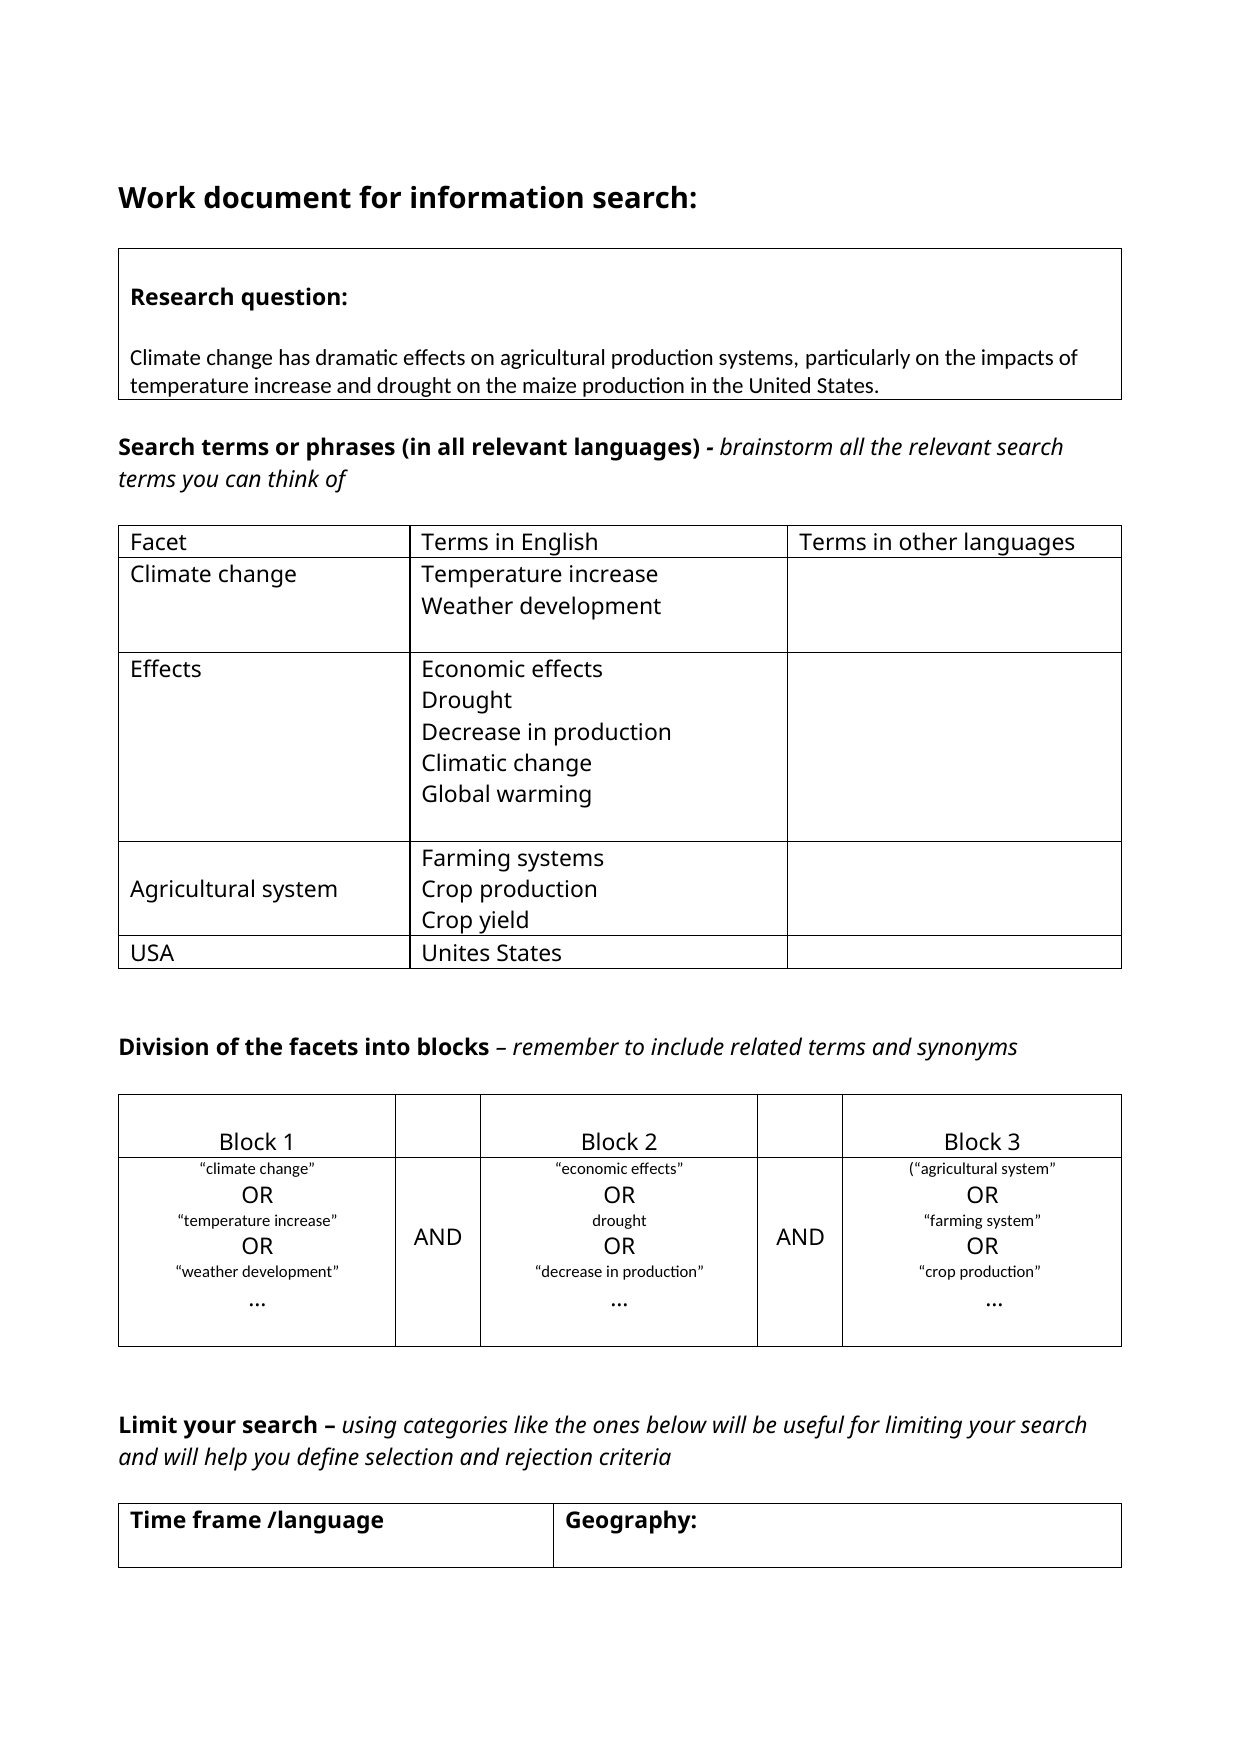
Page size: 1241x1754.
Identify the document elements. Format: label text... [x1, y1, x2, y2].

table_header Terms in English [411, 526, 787, 557]
table_cell [788, 558, 1121, 652]
table_cell Economic effects Drought Decrease in production Climatic change Global warming [411, 653, 787, 841]
table_header Block 2 [481, 1095, 757, 1157]
text Search terms or phrases (in all relevant languages) - brainstorm all the relevant search terms you can think of [118, 431, 1122, 494]
table_cell [788, 936, 1121, 968]
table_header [119, 1504, 553, 1567]
table_cell Climate change [119, 558, 409, 652]
table_cell Temperature increase Weather development [411, 558, 787, 652]
table_header [396, 1095, 480, 1157]
table_cell [788, 842, 1121, 935]
table_cell Agricultural system [119, 842, 409, 935]
table_header Terms in other languages [788, 526, 1121, 557]
table_cell “climate change” OR “temperature increase” OR “weather development” … [119, 1158, 395, 1346]
table_cell “economic effects” OR drought OR “decrease in production” … [481, 1158, 757, 1346]
table_cell Farming systems Crop production Crop yield [411, 842, 787, 935]
table_cell Effects [119, 653, 409, 841]
table_header Block 1 [119, 1095, 395, 1157]
table_cell [788, 653, 1121, 841]
text Work document for information search: [118, 177, 1122, 217]
table_header Facet [119, 526, 409, 557]
table_cell (“agricultural system” OR “farming system” OR “crop production” … [843, 1158, 1121, 1346]
table_cell AND [758, 1158, 842, 1346]
table_header Research question: Climate change has dramatic effects on agricultural production systems, particularly on the impacts of temperature increase and drought on the maize production in the United States. [119, 249, 1121, 399]
table_header Block 3 [843, 1095, 1121, 1157]
table_header Geography: USA [554, 1504, 1121, 1567]
text Division of the facets into blocks – remember to include related terms and synonyms [118, 1031, 1122, 1062]
table_header [758, 1095, 842, 1157]
table_cell Unites States [411, 936, 787, 968]
text Limit your search – using categories like the ones below will be useful for limiting your search and will help you define selection and rejection criteria [118, 1409, 1122, 1472]
table_cell USA [119, 936, 409, 968]
table_cell AND [396, 1158, 480, 1346]
